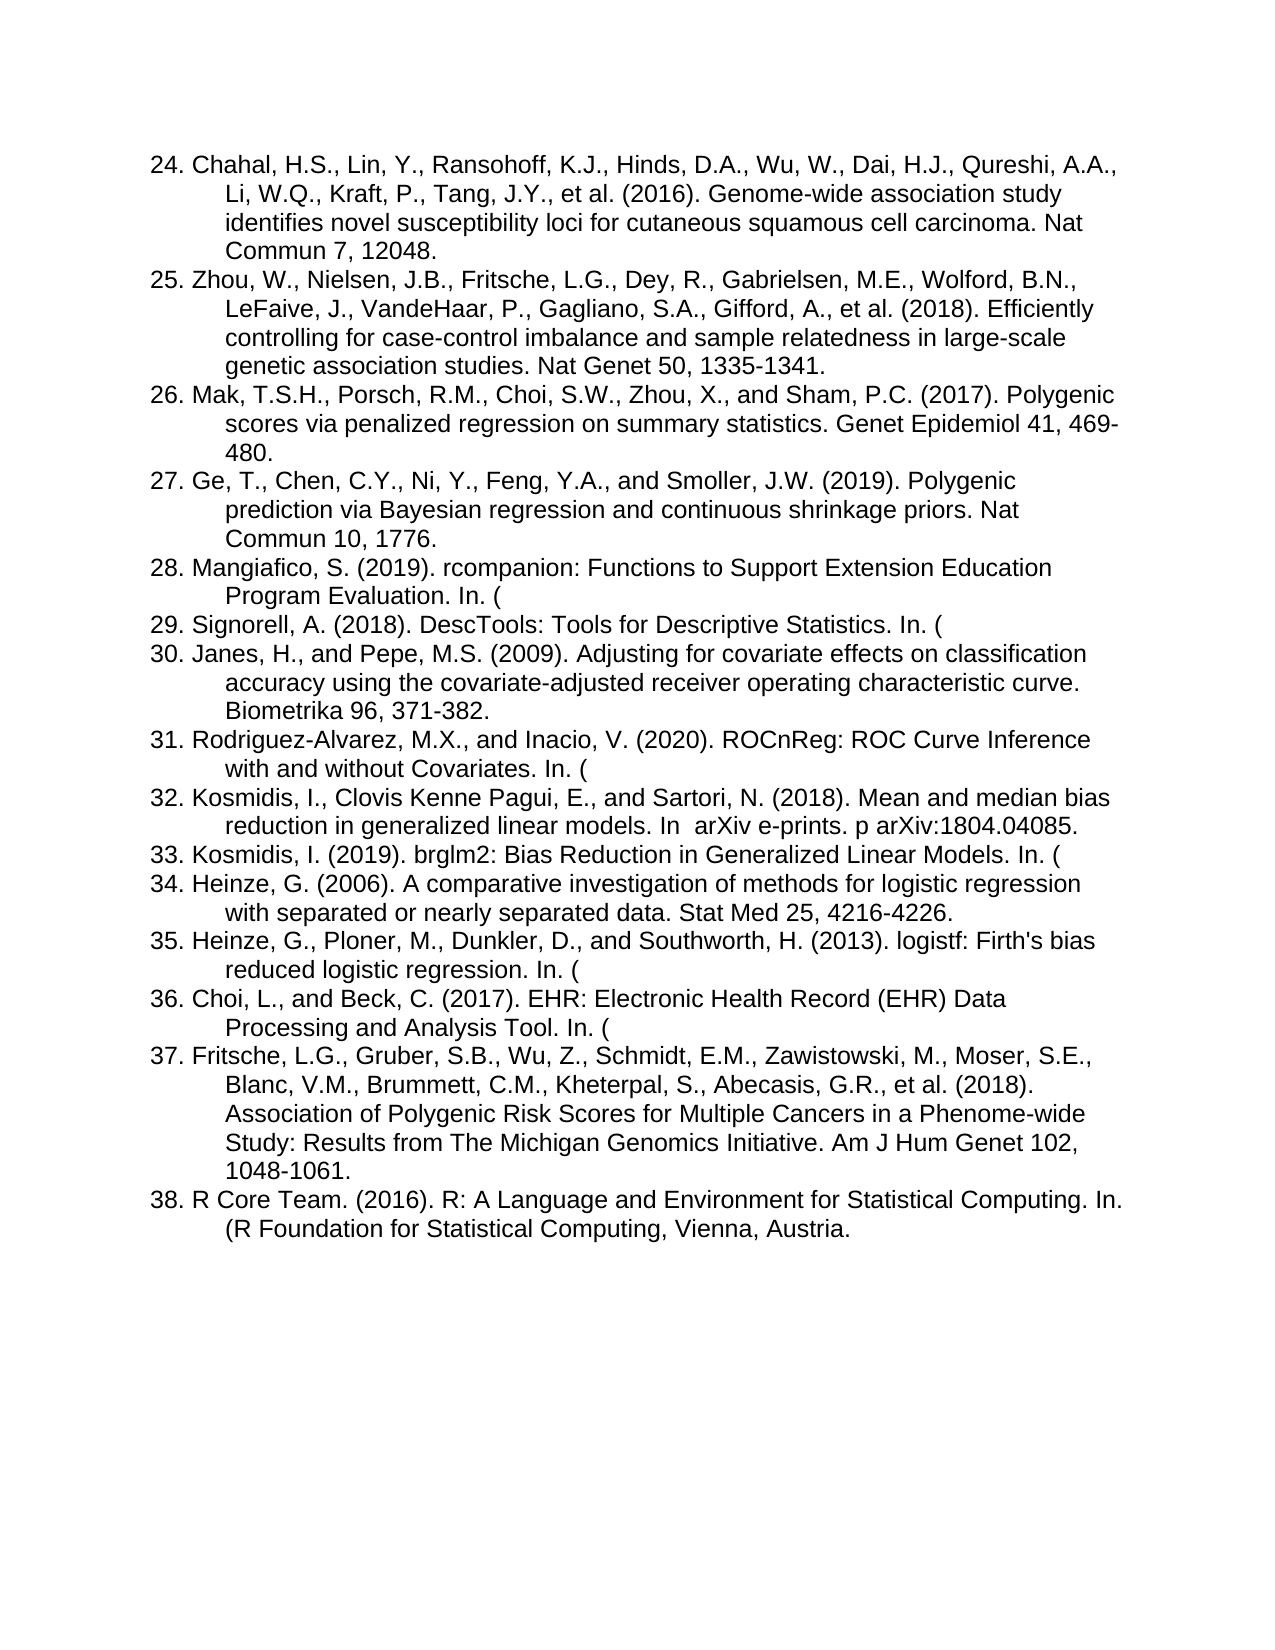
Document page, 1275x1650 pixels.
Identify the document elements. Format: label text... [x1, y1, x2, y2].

text 28. Mangiafico, S. (2019). rcompanion: Functions to Support Extension Education Program Evaluation. In. ( [150, 552, 1125, 610]
text 38. R Core Team. (2016). R: A Language and Environment for Statistical Computing. In. (R Foundation for Statistical Computing, Vienna, Austria. [150, 1185, 1125, 1242]
text 37. Fritsche, L.G., Gruber, S.B., Wu, Z., Schmidt, E.M., Zawistowski, M., Moser, S.E., Blanc, V.M., Brummett, C.M., Kheterpal, S., Abecasis, G.R., et al. (2018). Association of Polygenic Risk Scores for Multiple Cancers in a Phenome-wide Study: Results from The Michigan Genomics Initiative. Am J Hum Genet 102, 1048-1061. [150, 1041, 1125, 1185]
text 26. Mak, T.S.H., Porsch, R.M., Choi, S.W., Zhou, X., and Sham, P.C. (2017). Polygenic scores via penalized regression on summary statistics. Genet Epidemiol 41, 469-480. [150, 380, 1125, 466]
text 36. Choi, L., and Beck, C. (2017). EHR: Electronic Health Record (EHR) Data Processing and Analysis Tool. In. ( [150, 984, 1125, 1041]
text 33. Kosmidis, I. (2019). brglm2: Bias Reduction in Generalized Linear Models. In. ( [150, 840, 1125, 869]
text 32. Kosmidis, I., Clovis Kenne Pagui, E., and Sartori, N. (2018). Mean and median bias reduction in generalized linear models. In arXiv e-prints. p arXiv:1804.04085. [150, 782, 1125, 840]
text 24. Chahal, H.S., Lin, Y., Ransohoff, K.J., Hinds, D.A., Wu, W., Dai, H.J., Qureshi, A.A., Li, W.Q., Kraft, P., Tang, J.Y., et al. (2016). Genome-wide association study identifies novel susceptibility loci for cutaneous squamous cell carcinoma. Nat Commun 7, 12048. [150, 150, 1125, 265]
text 34. Heinze, G. (2006). A comparative investigation of methods for logistic regression with separated or nearly separated data. Stat Med 25, 4216-4226. [150, 869, 1125, 926]
text 30. Janes, H., and Pepe, M.S. (2009). Adjusting for covariate effects on classification accuracy using the covariate-adjusted receiver operating characteristic curve. Biometrika 96, 371-382. [150, 639, 1125, 725]
text 25. Zhou, W., Nielsen, J.B., Fritsche, L.G., Dey, R., Gabrielsen, M.E., Wolford, B.N., LeFaive, J., VandeHaar, P., Gagliano, S.A., Gifford, A., et al. (2018). Efficiently controlling for case-control imbalance and sample relatedness in large-scale genetic association studies. Nat Genet 50, 1335-1341. [150, 265, 1125, 380]
text 29. Signorell, A. (2018). DescTools: Tools for Descriptive Statistics. In. ( [150, 610, 1125, 639]
text 35. Heinze, G., Ploner, M., Dunkler, D., and Southworth, H. (2013). logistf: Firth's bias reduced logistic regression. In. ( [150, 926, 1125, 984]
text 31. Rodriguez-Alvarez, M.X., and Inacio, V. (2020). ROCnReg: ROC Curve Inference with and without Covariates. In. ( [150, 725, 1125, 782]
text 27. Ge, T., Chen, C.Y., Ni, Y., Feng, Y.A., and Smoller, J.W. (2019). Polygenic prediction via Bayesian regression and continuous shrinkage priors. Nat Commun 10, 1776. [150, 466, 1125, 552]
